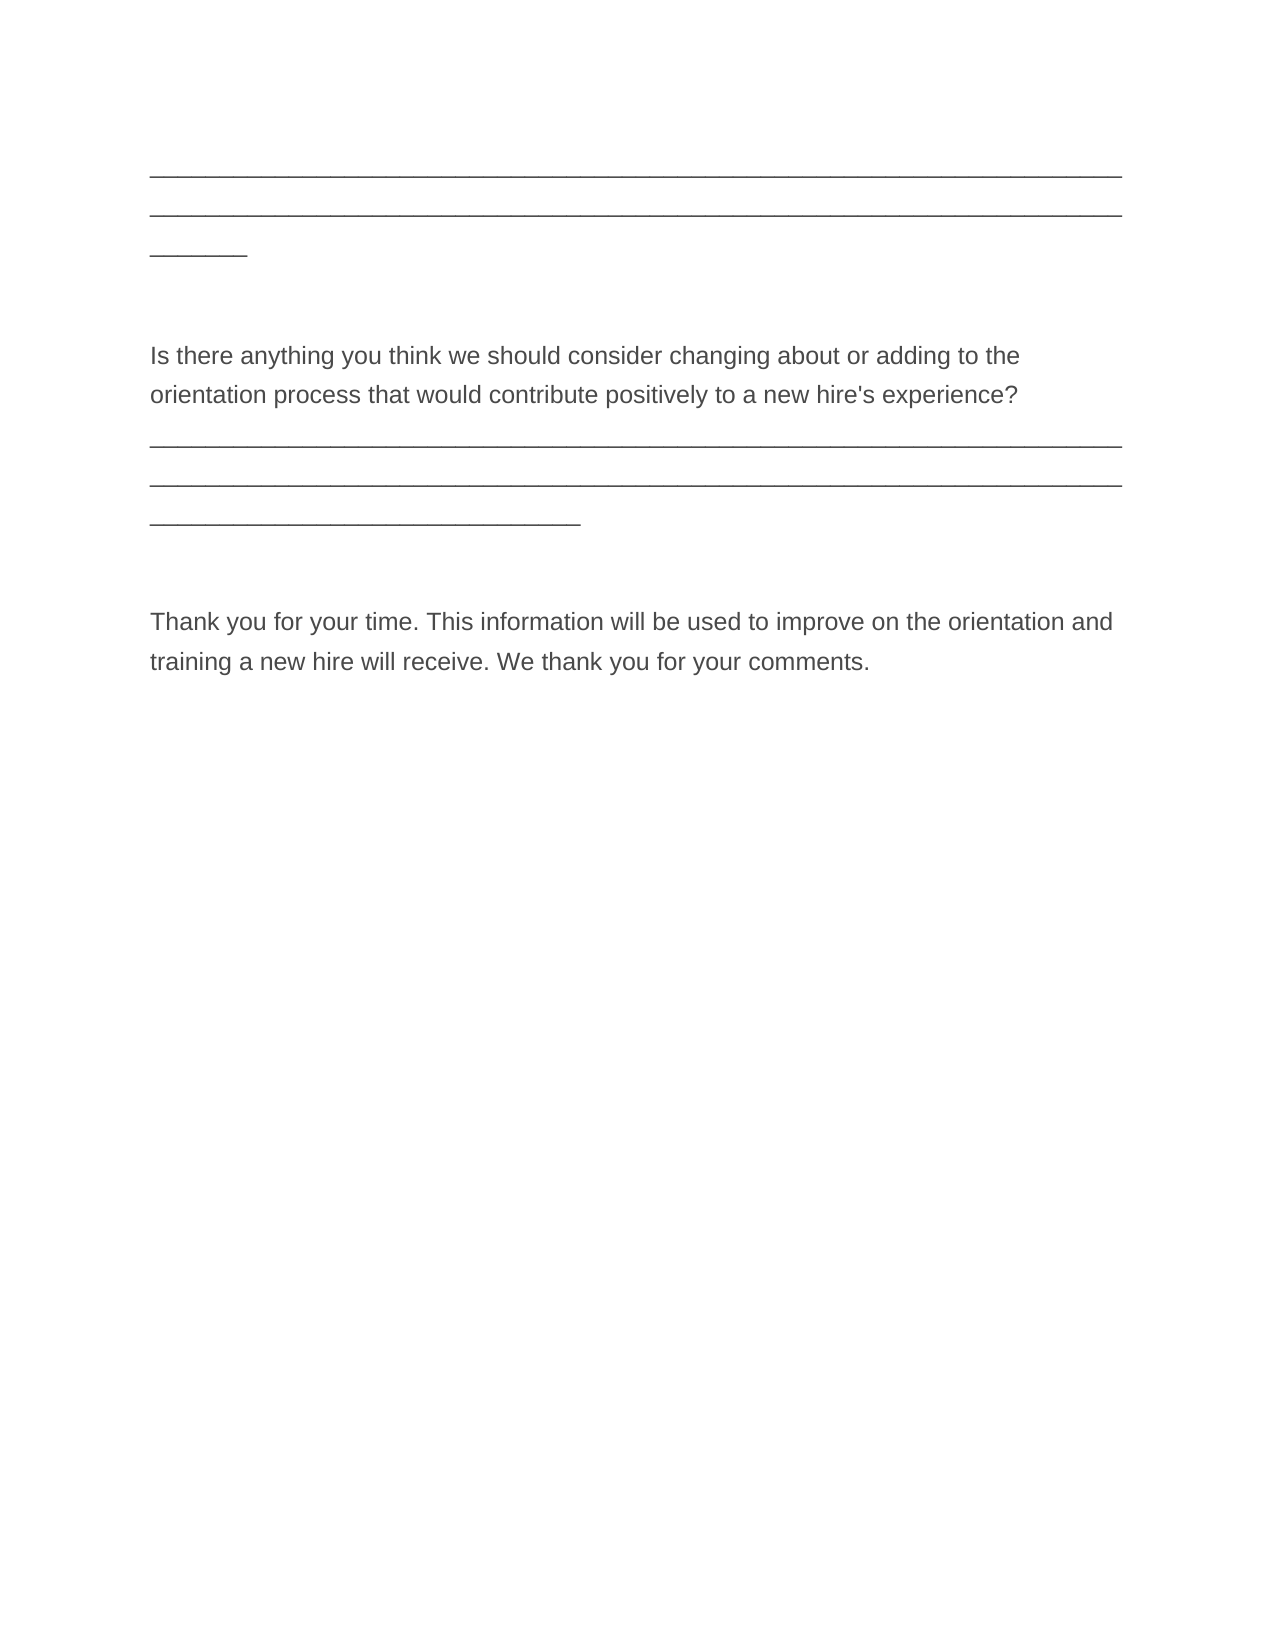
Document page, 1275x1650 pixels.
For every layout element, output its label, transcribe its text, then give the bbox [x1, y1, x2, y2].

text Is there anything you think we should consider changing about or adding to the orientation process that would contribute positively to a new hire's experience? ___________________________________________________________________________________________________________________________________________________________________________ [150, 341, 1125, 527]
text Thank you for your time. This information will be used to improve on the orientation and training a new hire will receive. We thank you for your comments. [150, 607, 1125, 675]
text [150, 150, 1125, 257]
